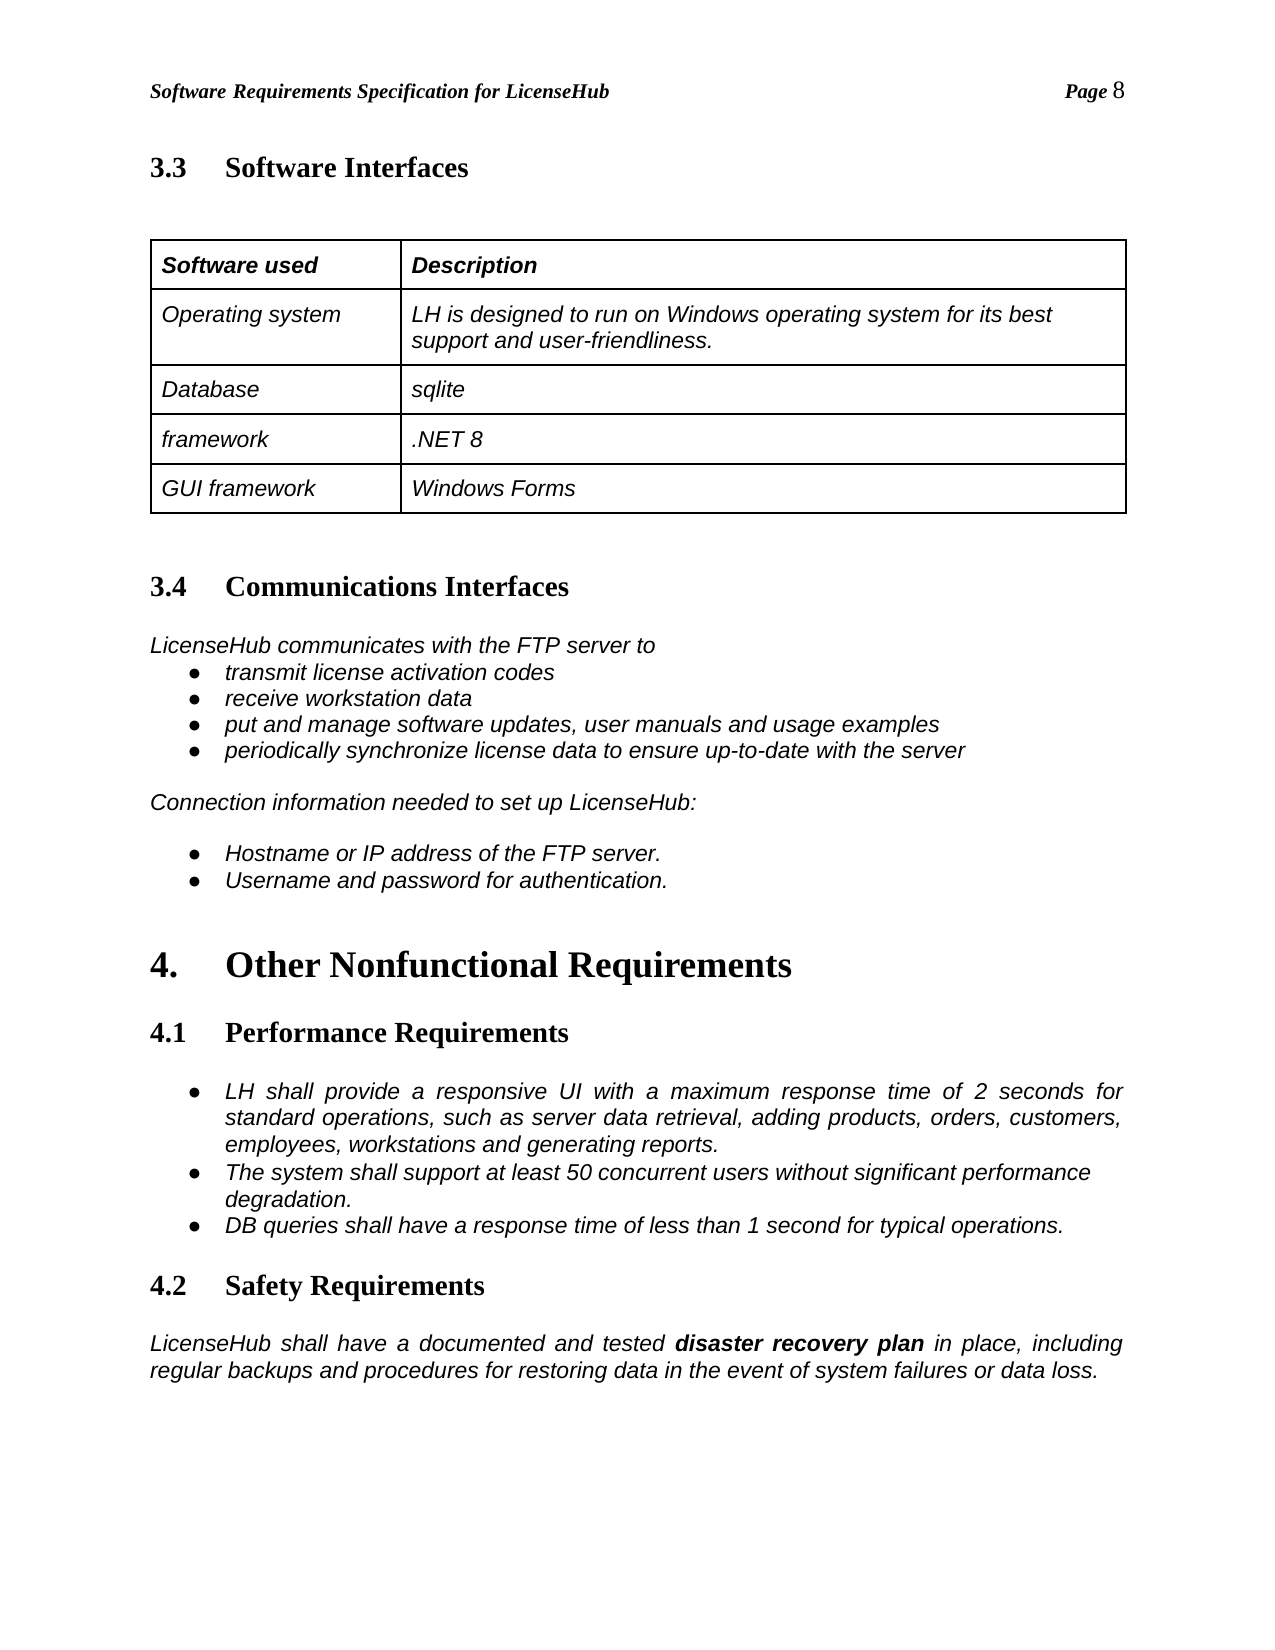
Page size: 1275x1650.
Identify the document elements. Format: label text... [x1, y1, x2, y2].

table_cell Operating system [152, 290, 400, 364]
subtitle Other Nonfunctional Requirements [150, 943, 1125, 986]
table_cell framework [152, 415, 400, 462]
list DB queries shall have a response time of less than 1 second for typical operations. [187, 1212, 1125, 1238]
subtitle Safety Requirements [150, 1268, 1125, 1301]
table_header Software used [152, 241, 400, 288]
list put and manage software updates, user manuals and usage examples [187, 711, 1125, 737]
table_cell .NET 8 [402, 415, 1125, 462]
text Connection information needed to set up LicenseHub: [150, 789, 1125, 815]
subtitle Communications Interfaces [150, 569, 1125, 603]
table_cell LH is designed to run on Windows operating system for its best support and user-friendliness. [402, 290, 1125, 364]
subtitle Software Interfaces [150, 150, 1125, 183]
list receive workstation data [187, 685, 1125, 711]
text LicenseHub communicates with the FTP server to [150, 632, 1125, 658]
table_cell Windows Forms [402, 465, 1125, 512]
table_cell Database [152, 366, 400, 413]
list Username and password for authentication. [187, 867, 1125, 893]
table_header Description [402, 241, 1125, 288]
list Hostname or IP address of the FTP server. [187, 840, 1125, 867]
list periodically synchronize license data to ensure up-to-date with the server [187, 737, 1125, 764]
table_cell sqlite [402, 366, 1125, 413]
list The system shall support at least 50 concurrent users without significant performance degradation. [187, 1157, 1125, 1212]
list LH shall provide a responsive UI with a maximum response time of 2 seconds for standard operations, such as server data retrieval, adding products, orders, customers, employees, workstations and generating reports. [187, 1078, 1125, 1157]
list transmit license activation codes [187, 658, 1125, 685]
text LicenseHub shall have a documented and tested disaster recovery plan in place, including regular backups and procedures for restoring data in the event of system failures or data loss. [150, 1330, 1125, 1383]
table_cell GUI framework [152, 465, 400, 512]
subtitle Performance Requirements [150, 1015, 1125, 1049]
